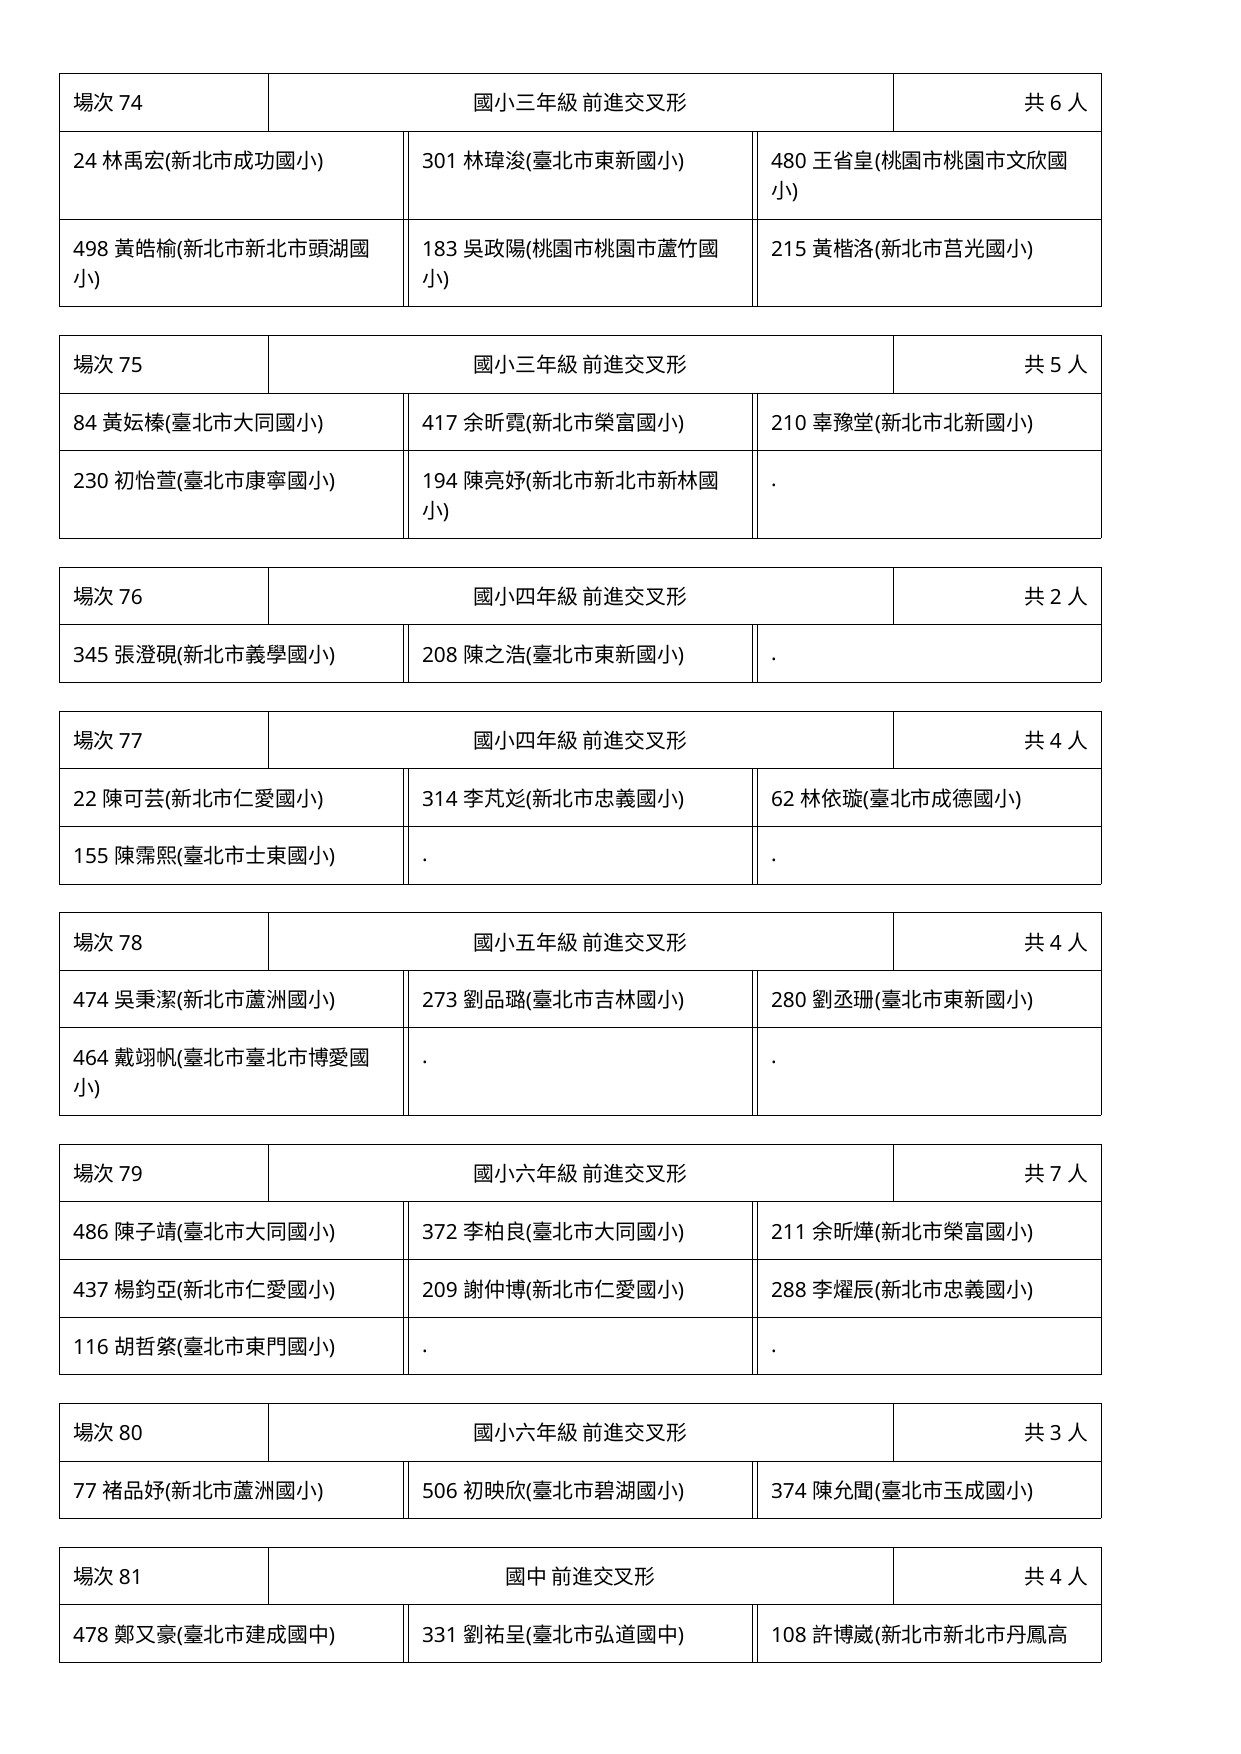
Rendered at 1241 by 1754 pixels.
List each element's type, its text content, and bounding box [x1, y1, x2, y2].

table_header 24 林禹宏(新北市成功國小) [60, 132, 403, 218]
table_header 486 陳子靖(臺北市大同國小) [60, 1202, 403, 1259]
table_cell . [409, 827, 752, 883]
table_header 共 6 人 [894, 74, 1101, 131]
table_cell 155 陳霈熙(臺北市士東國小) [60, 827, 403, 883]
table_cell . [758, 1318, 1101, 1374]
table_cell 116 胡哲綮(臺北市東門國小) [60, 1318, 403, 1374]
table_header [758, 1605, 1101, 1662]
table_cell 437 楊鈞亞(新北市仁愛國小) [60, 1260, 403, 1317]
table_cell 230 初怡萱(臺北市康寧國小) [60, 451, 403, 538]
table_header 208 陳之浩(臺北市東新國小) [409, 625, 752, 682]
table_header 84 黃妘榛(臺北市大同國小) [60, 394, 403, 450]
table_header 國小六年級 前進交叉形 [269, 1404, 893, 1461]
table_header 314 李芃彣(新北市忠義國小) [409, 769, 752, 826]
table_header 國小四年級 前進交叉形 [269, 568, 893, 624]
table_cell 215 黃楷洛(新北市莒光國小) [758, 220, 1101, 306]
table_header 211 余昕燁(新北市榮富國小) [758, 1202, 1101, 1259]
table_cell 183 吳政陽(桃園市桃園市蘆竹國小) [409, 220, 752, 306]
table_header 國小六年級 前進交叉形 [269, 1145, 893, 1201]
table_header 301 林瑋浚(臺北市東新國小) [409, 132, 752, 218]
table_header 共 2 人 [894, 568, 1101, 624]
table_header 場次78 [60, 913, 268, 970]
table_header 331 劉祐呈(臺北市弘道國中) [409, 1605, 752, 1662]
table_header 77 褚品妤(新北市蘆洲國小) [60, 1462, 403, 1518]
table_header 210 辜豫堂(新北市北新國小) [758, 394, 1101, 450]
table_cell 194 陳亮妤(新北市新北市新林國小) [409, 451, 752, 538]
table_header 374 陳允聞(臺北市玉成國小) [758, 1462, 1101, 1518]
table_header 22 陳可芸(新北市仁愛國小) [60, 769, 403, 826]
table_header 場次76 [60, 568, 268, 624]
table_header 共 5 人 [894, 336, 1101, 393]
table_header 場次74 [60, 74, 268, 131]
table_header 共 7 人 [894, 1145, 1101, 1201]
table_header 372 李柏良(臺北市大同國小) [409, 1202, 752, 1259]
table_header 國小三年級 前進交叉形 [269, 336, 893, 393]
table_header 場次79 [60, 1145, 268, 1201]
table_cell . [758, 451, 1101, 538]
table_cell . [758, 1028, 1101, 1115]
table_header 共 4 人 [894, 712, 1101, 768]
table_header 國小三年級 前進交叉形 [269, 74, 893, 131]
table_header 國小五年級 前進交叉形 [269, 913, 893, 970]
table_header 273 劉品璐(臺北市吉林國小) [409, 971, 752, 1027]
table_header 共 3 人 [894, 1404, 1101, 1461]
table_header 國小四年級 前進交叉形 [269, 712, 893, 768]
table_cell 464 戴翊帆(臺北市臺北市博愛國小) [60, 1028, 403, 1115]
table_header 474 吳秉潔(新北市蘆洲國小) [60, 971, 403, 1027]
table_header 506 初映欣(臺北市碧湖國小) [409, 1462, 752, 1518]
table_header . [758, 625, 1101, 682]
table_header 345 張澄硯(新北市義學國小) [60, 625, 403, 682]
table_cell . [409, 1318, 752, 1374]
table_header 280 劉丞珊(臺北市東新國小) [758, 971, 1101, 1027]
table_cell 288 李燿辰(新北市忠義國小) [758, 1260, 1101, 1317]
table_header 場次75 [60, 336, 268, 393]
table_header 480 王省皇(桃園市桃園市文欣國小) [758, 132, 1101, 218]
table_header 國中 前進交叉形 [269, 1548, 893, 1604]
table_header 場次77 [60, 712, 268, 768]
table_cell . [758, 827, 1101, 883]
table_header 共 4 人 [894, 913, 1101, 970]
table_header 417 余昕霓(新北市榮富國小) [409, 394, 752, 450]
table_header 478 鄭又豪(臺北市建成國中) [60, 1605, 403, 1662]
table_cell 209 謝仲博(新北市仁愛國小) [409, 1260, 752, 1317]
table_header 62 林依璇(臺北市成德國小) [758, 769, 1101, 826]
table_header 場次81 [60, 1548, 268, 1604]
table_cell 498 黃皓榆(新北市新北市頭湖國小) [60, 220, 403, 306]
table_header 共 4 人 [894, 1548, 1101, 1604]
table_header 場次80 [60, 1404, 268, 1461]
table_cell . [409, 1028, 752, 1115]
